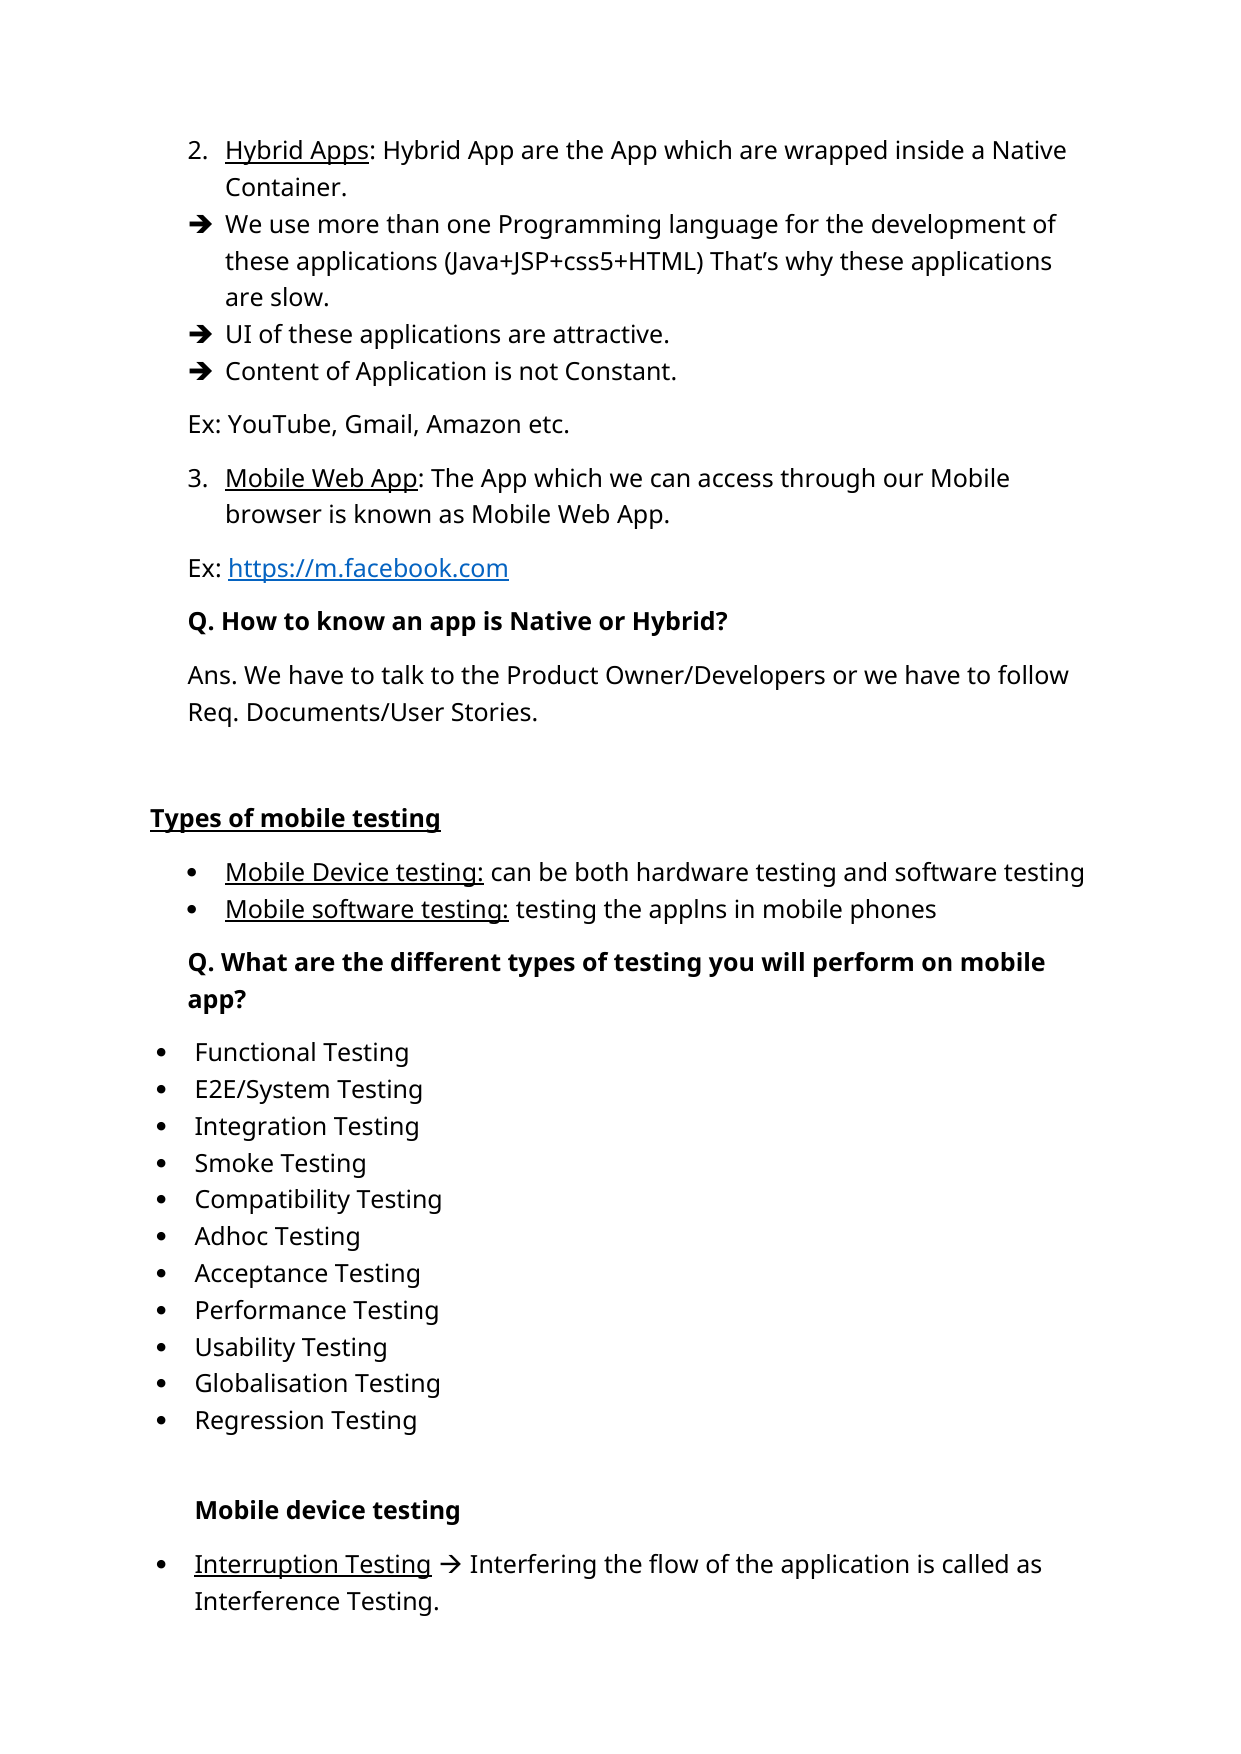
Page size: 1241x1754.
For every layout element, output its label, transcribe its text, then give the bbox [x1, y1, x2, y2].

list Interruption Testing Interfering the flow of the application is called as Interference Testing. [157, 1546, 1090, 1617]
list Compatibility Testing [157, 1182, 1090, 1216]
list Performance Testing [157, 1292, 1090, 1326]
list Hybrid Apps: Hybrid App are the App which are wrapped inside a Native Container. [187, 133, 1090, 204]
list Smoke Testing [157, 1145, 1090, 1179]
list Mobile Device testing: can be both hardware testing and software testing [187, 854, 1090, 889]
list Usability Testing [157, 1329, 1090, 1363]
list Integration Testing [157, 1108, 1090, 1143]
text Q. How to know an app is Native or Hybrid? [187, 604, 1090, 638]
list Acceptance Testing [157, 1256, 1090, 1290]
list Adhoc Testing [157, 1219, 1090, 1253]
list Regression Testing [157, 1403, 1090, 1437]
list Functional Testing [157, 1035, 1090, 1069]
text Q. What are the different types of testing you will perform on mobile app? [187, 945, 1090, 1016]
list E2E/System Testing [157, 1072, 1090, 1106]
text Types of mobile testing [150, 801, 1090, 835]
list We use more than one Programming language for the development of these applications (Java+JSP+css5+HTML) That’s why these applications are slow. [187, 206, 1090, 314]
list Mobile Web App: The App which we can access through our Mobile browser is known as Mobile Web App. [187, 460, 1090, 531]
text Ex: https://m.facebook.com [187, 551, 1090, 585]
list Content of Application is not Constant. [187, 353, 1090, 388]
list Globalisation Testing [157, 1366, 1090, 1400]
text Ex: YouTube, Gmail, Amazon etc. [187, 407, 1090, 441]
list UI of these applications are attractive. [187, 317, 1090, 351]
text Mobile device testing [194, 1493, 1090, 1527]
text Ans. We have to talk to the Product Owner/Developers or we have to follow Req. Documents/User Stories. [187, 657, 1090, 728]
list Mobile software testing: testing the applns in mobile phones [187, 891, 1090, 925]
